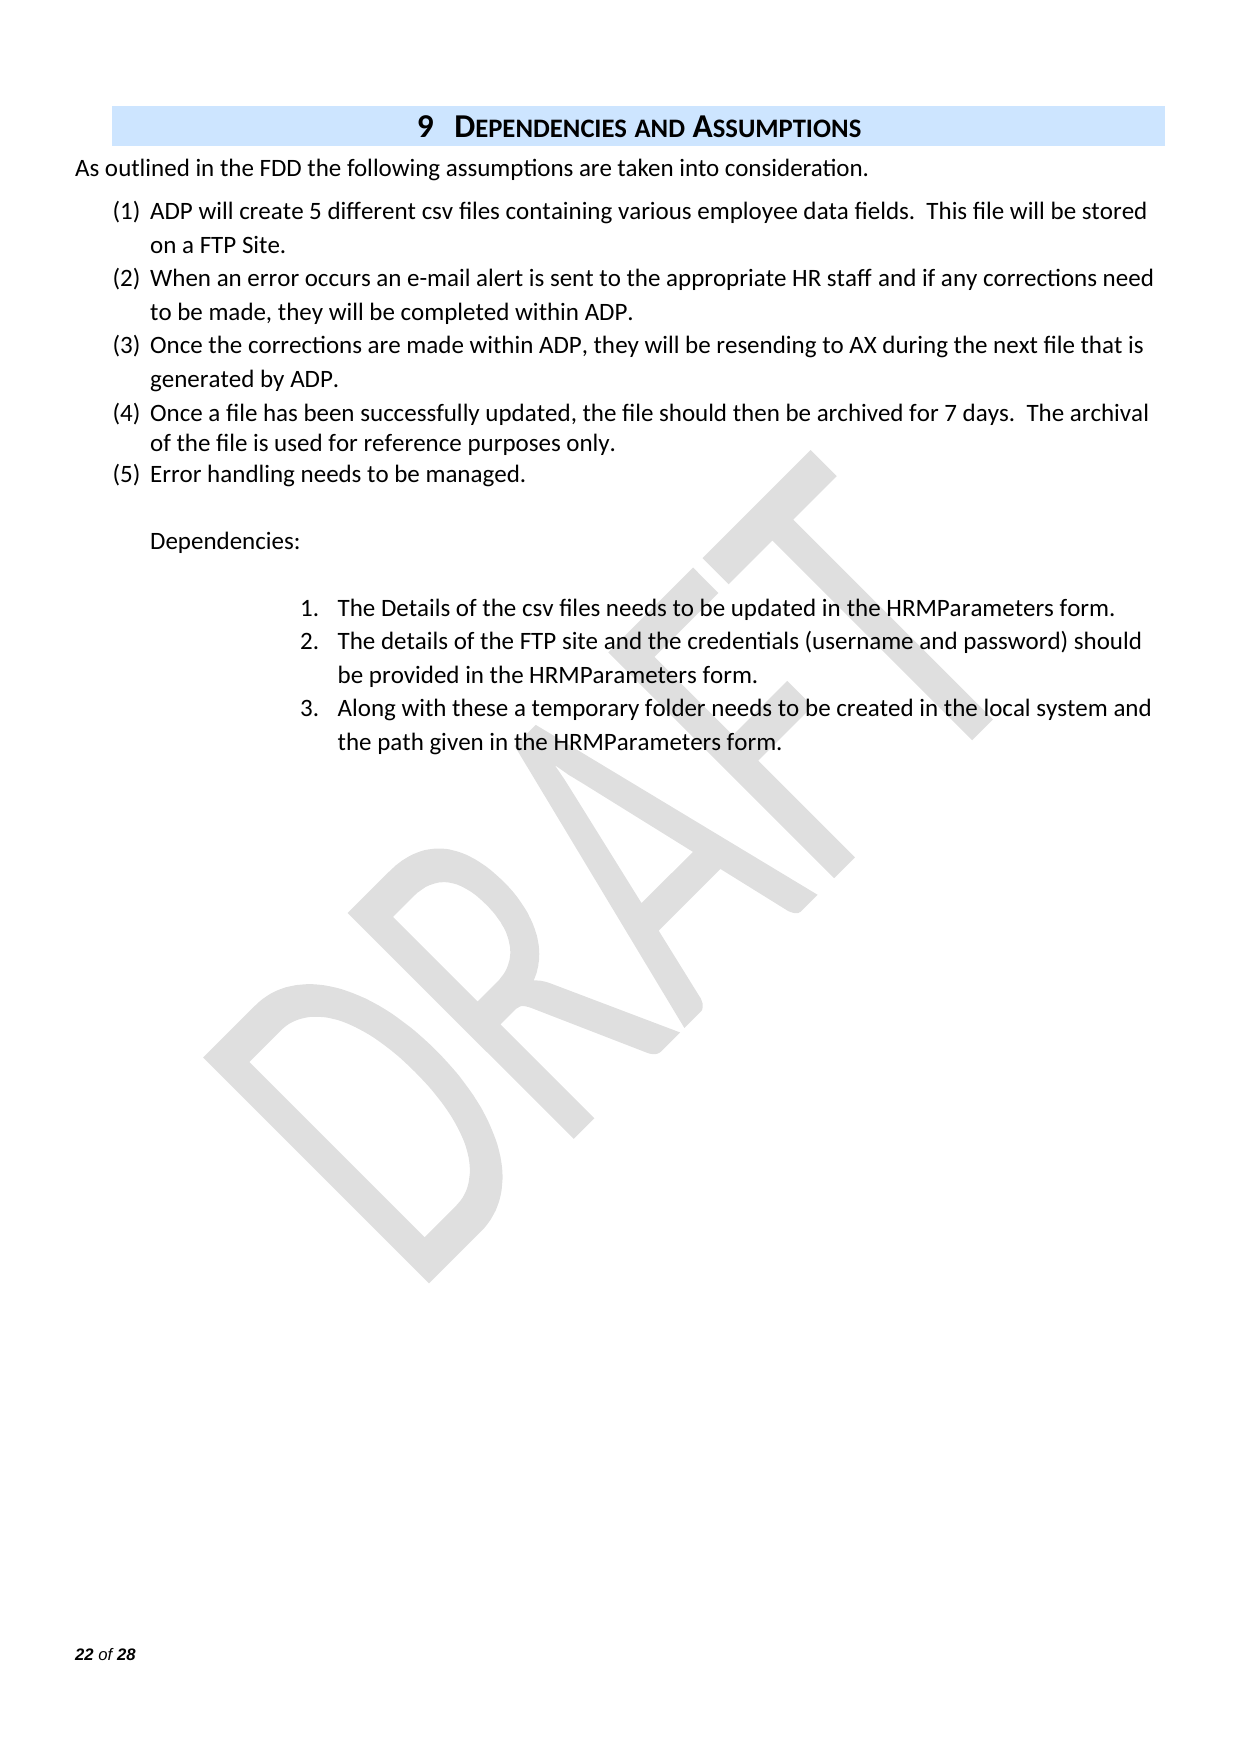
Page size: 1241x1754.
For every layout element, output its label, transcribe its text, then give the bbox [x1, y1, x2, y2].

list The Details of the csv files needs to be updated in the HRMParameters form. [300, 592, 1165, 622]
list Dependencies: [150, 525, 1165, 555]
text Dependencies and Assumptions [112, 106, 1165, 146]
text As outlined in the FDD the following assumptions are taken into consideration. [75, 152, 1165, 183]
list ADP will create 5 different csv files containing various employee data fields. This file will be stored on a FTP Site. [112, 196, 1165, 259]
list Error handling needs to be managed. [112, 458, 1165, 488]
list Once the corrections are made within ADP, they will be resending to AX during the next file that is generated by ADP. [112, 330, 1165, 394]
list Along with these a temporary folder needs to be created in the local system and the path given in the HRMParameters form. [300, 693, 1165, 757]
list When an error occurs an e-mail alert is sent to the appropriate HR staff and if any corrections need to be made, they will be completed within ADP. [112, 263, 1165, 327]
list Once a file has been successfully updated, the file should then be archived for 7 days. The archival of the file is used for reference purposes only. [112, 397, 1165, 458]
list The details of the FTP site and the credentials (username and password) should be provided in the HRMParameters form. [300, 626, 1165, 689]
